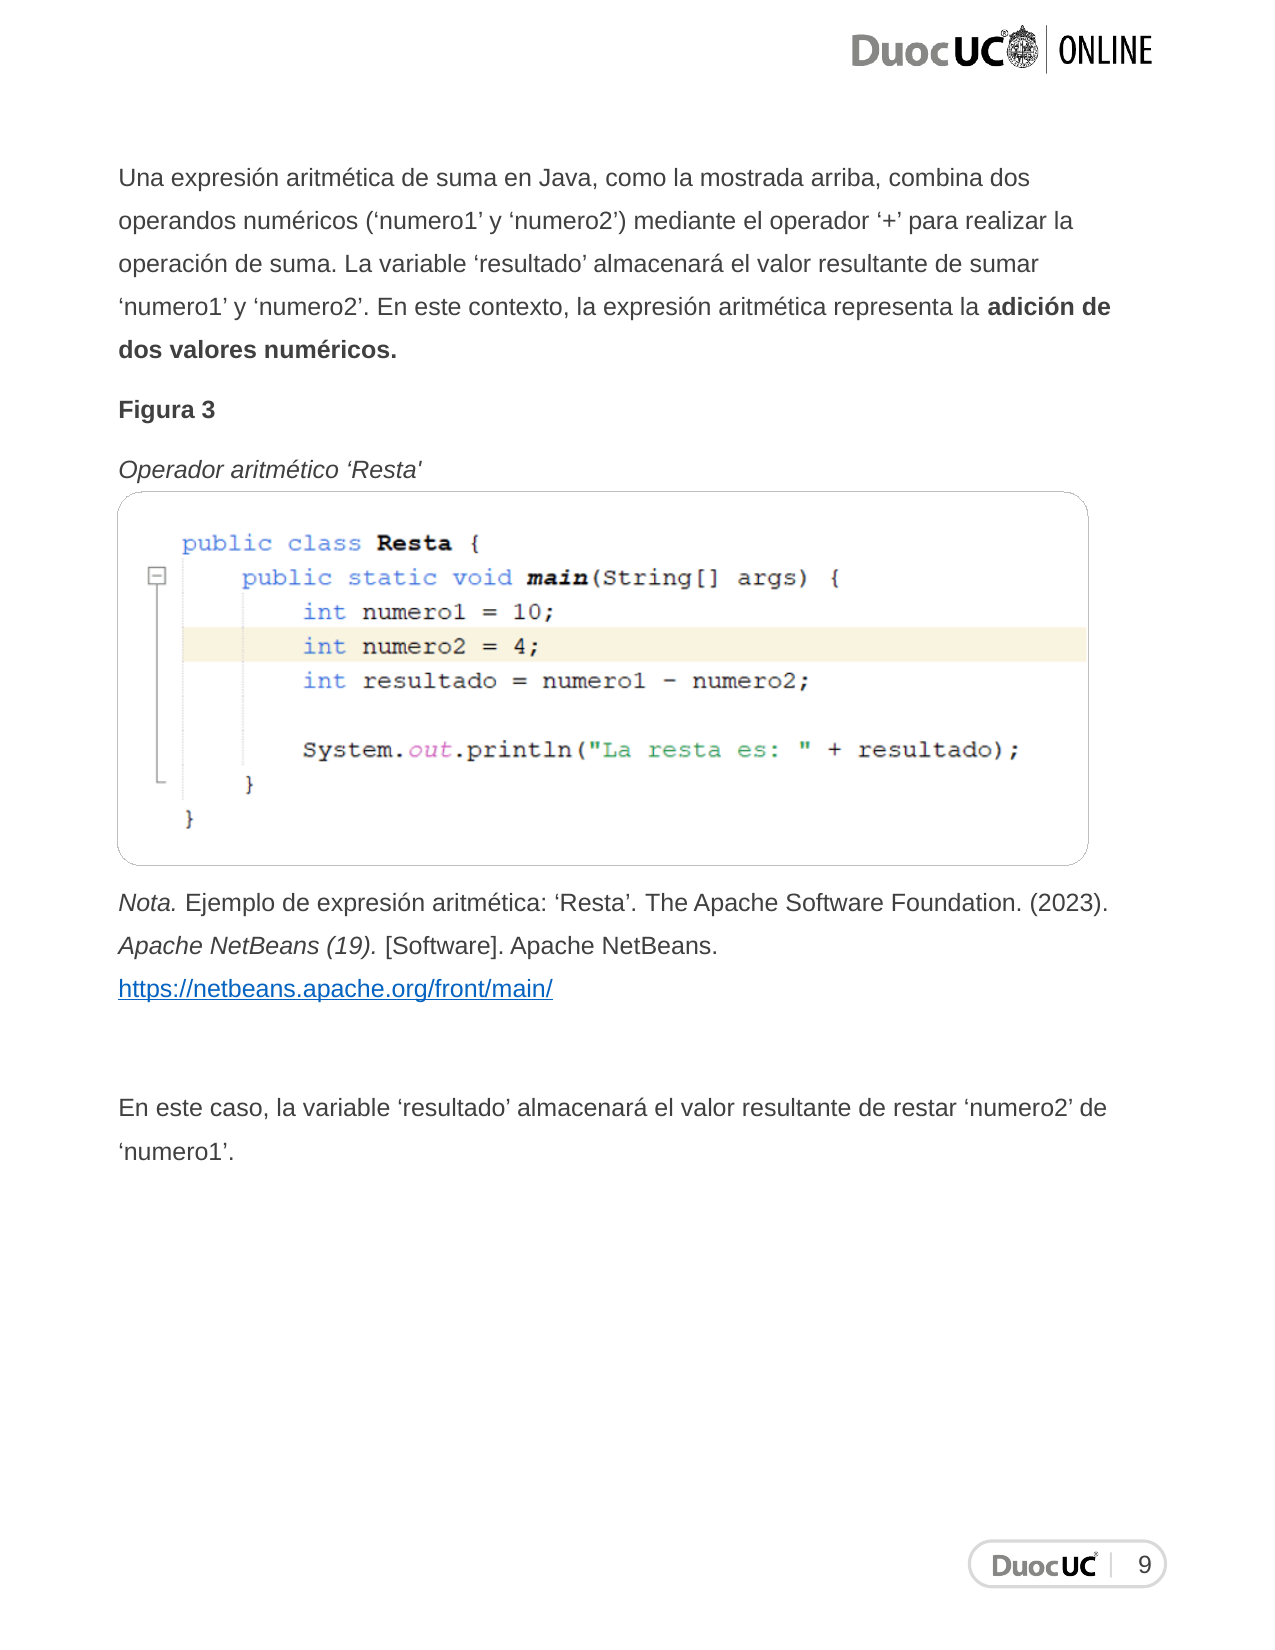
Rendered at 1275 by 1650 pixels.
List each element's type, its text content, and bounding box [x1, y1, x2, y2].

text Una expresión aritmética de suma en Java, como la mostrada arriba, combina dos operandos numéricos (‘numero1’ y ‘numero2’) mediante el operador ‘+’ para realizar la operación de suma. La variable ‘resultado’ almacenará el valor resultante de sumar ‘numero1’ y ‘numero2’. En este contexto, la expresión aritmética representa la adición de dos valores numéricos. [118, 162, 1152, 364]
picture [832, 0, 1172, 92]
text Figura 3 [118, 395, 1152, 423]
text Operador aritmético ‘Resta' [118, 454, 1152, 483]
picture [979, 1543, 1112, 1585]
picture [979, 1586, 1112, 1590]
text Nota. Ejemplo de expresión aritmética: ‘Resta’. The Apache Software Foundation. (2023). Apache NetBeans (19). [Software]. Apache NetBeans. https://netbeans.apache.org/front/main/ [118, 574, 1152, 1002]
picture [117, 491, 1089, 865]
text En este caso, la variable ‘resultado’ almacenará el valor resultante de restar ‘numero2’ de ‘numero1’. [118, 1093, 1152, 1165]
